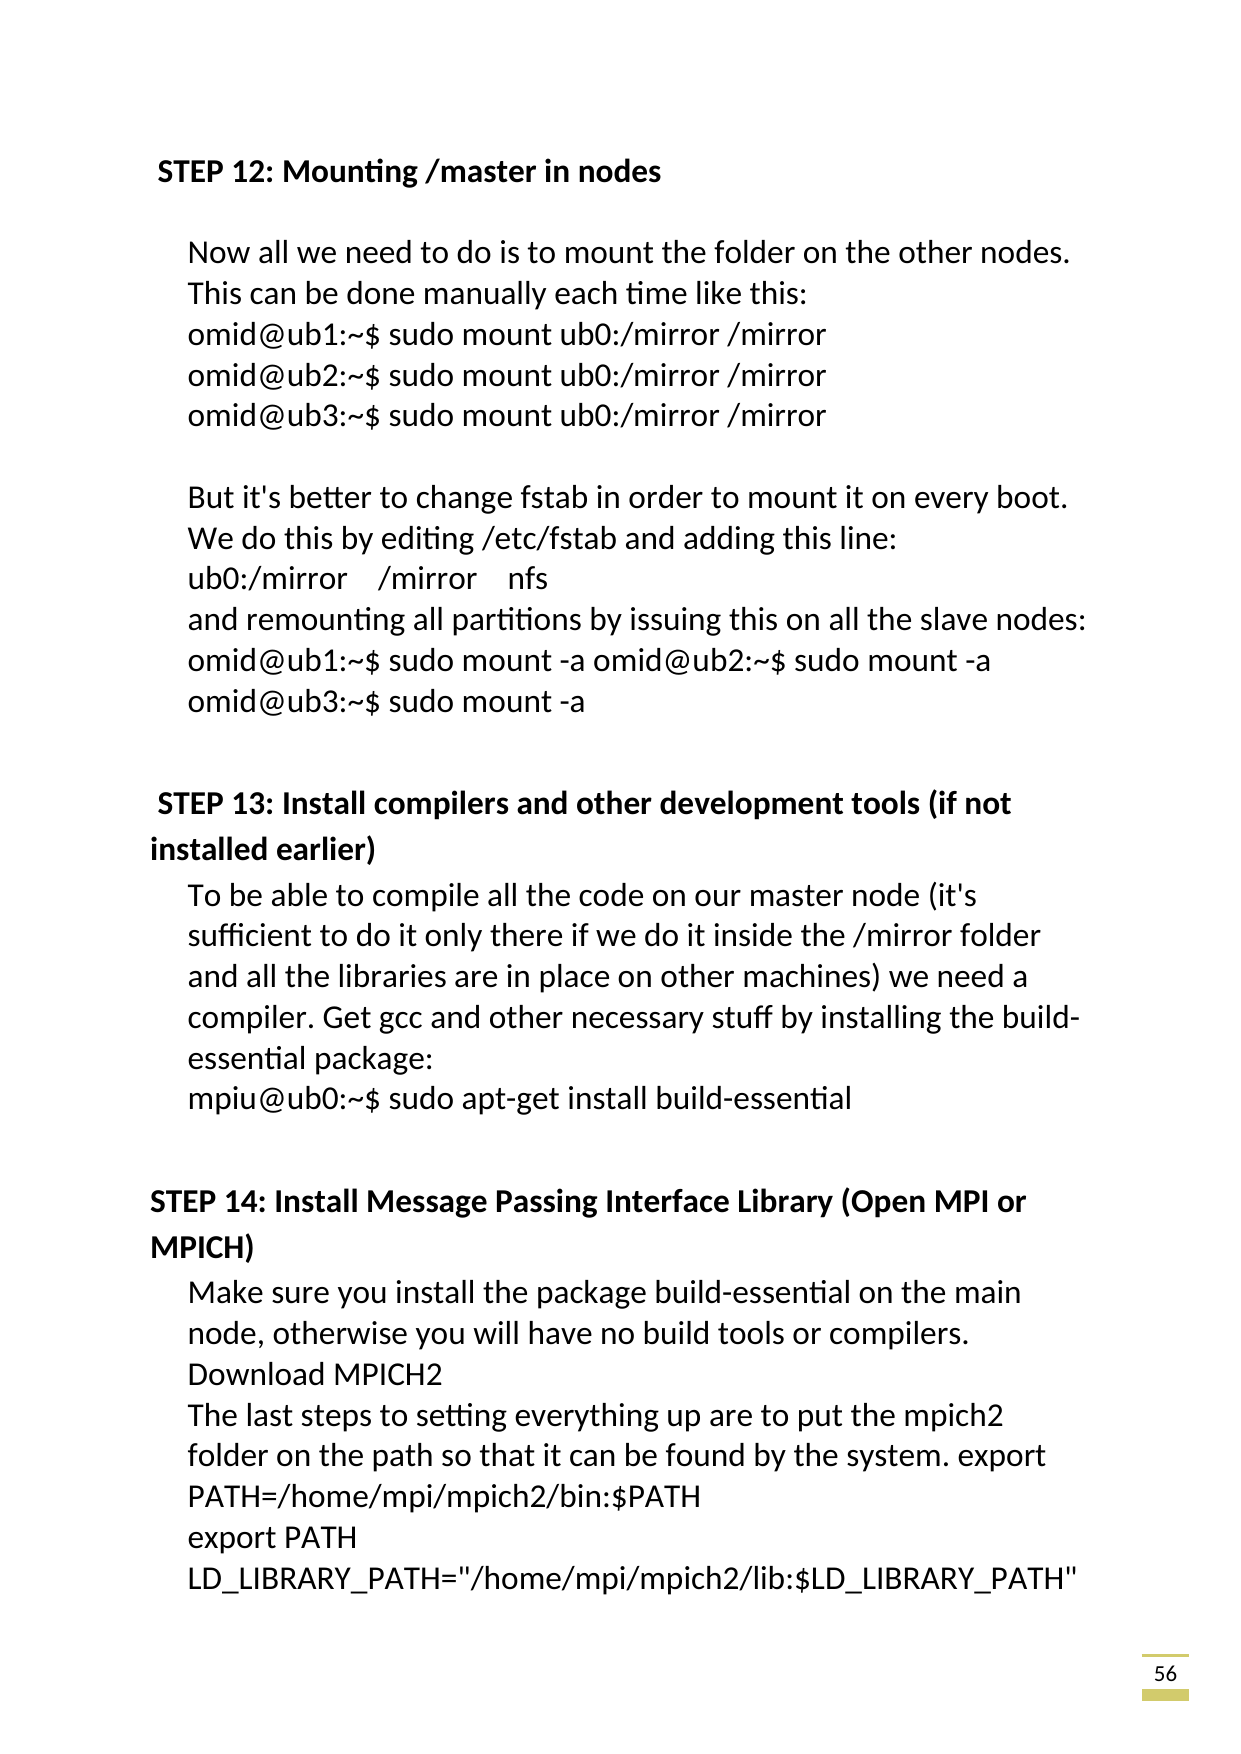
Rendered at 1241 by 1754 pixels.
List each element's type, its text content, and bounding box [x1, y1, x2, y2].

text To be able to compile all the code on our master node (it's sufficient to do it only there if we do it inside the /mirror folder and all the libraries are in place on other machines) we need a compiler. Get gcc and other necessary stuff by installing the build-essential package: [187, 874, 1090, 1077]
text omid@ub1:~$ sudo mount -a omid@ub2:~$ sudo mount -a omid@ub3:~$ sudo mount -a [187, 639, 1090, 720]
text omid@ub1:~$ sudo mount ub0:/mirror /mirror [187, 313, 1090, 354]
subtitle STEP 12: Mounting /master in nodes [150, 150, 1090, 191]
text omid@ub3:~$ sudo mount ub0:/mirror /mirror [187, 394, 1090, 435]
text and remounting all partitions by issuing this on all the slave nodes: [187, 598, 1090, 639]
text Now all we need to do is to mount the folder on the other nodes. This can be done manually each time like this: [187, 232, 1090, 313]
subtitle STEP 14: Install Message Passing Interface Library (Open MPI or MPICH) [150, 1180, 1090, 1266]
subtitle STEP 13: Install compilers and other development tools (if not installed earlier) [150, 782, 1090, 868]
text But it's better to change fstab in order to mount it on every boot. We do this by editing /etc/fstab and adding this line: [187, 476, 1090, 557]
text mpiu@ub0:~$ sudo apt-get install build-essential [187, 1077, 1090, 1118]
text ub0:/mirror /mirror nfs [187, 557, 1090, 598]
text omid@ub2:~$ sudo mount ub0:/mirror /mirror [187, 354, 1090, 394]
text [187, 1272, 1090, 1597]
